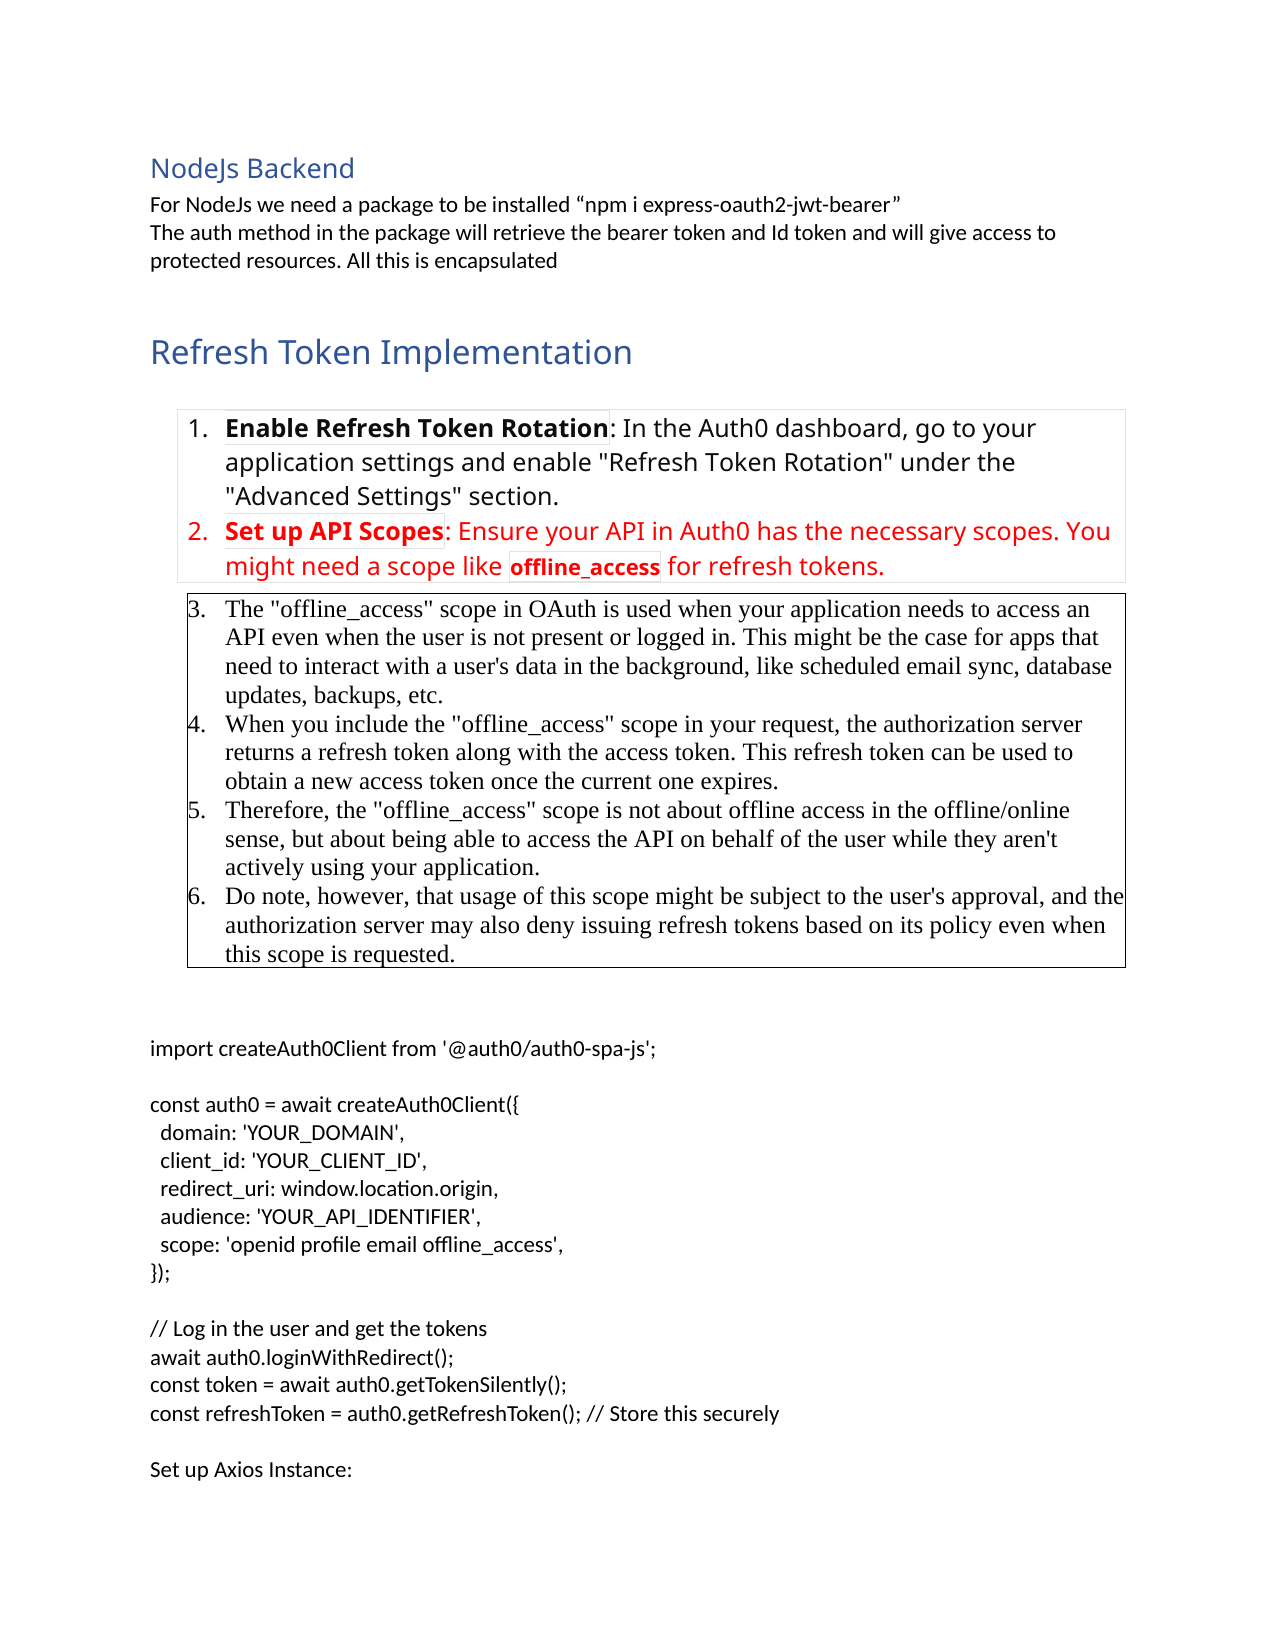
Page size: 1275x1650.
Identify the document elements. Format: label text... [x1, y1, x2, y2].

text const refreshToken = auth0.getRefreshToken(); // Store this securely [150, 1399, 1125, 1427]
text }); [150, 1258, 1125, 1287]
text Set up Axios Instance: [150, 1455, 1125, 1483]
list Do note, however, that usage of this scope might be subject to the user's approval, and the authorization server may also deny issuing refresh tokens based on its policy even when this scope is requested. [188, 881, 1125, 967]
text domain: 'YOUR_DOMAIN', [150, 1118, 1125, 1146]
text The auth method in the package will retrieve the bearer token and Id token and will give access to protected resources. All this is encapsulated [150, 218, 1125, 274]
list Therefore, the "offline_access" scope is not about offline access in the offline/online sense, but about being able to access the API on behalf of the user while they aren't actively using your application. [188, 794, 1125, 881]
text // Log in the user and get the tokens [150, 1314, 1125, 1343]
text client_id: 'YOUR_CLIENT_ID', [150, 1146, 1125, 1174]
subtitle Refresh Token Implementation [150, 329, 1125, 374]
list Enable Refresh Token Rotation: In the Auth0 dashboard, go to your application settings and enable "Refresh Token Rotation" under the "Advanced Settings" section. [178, 410, 1125, 512]
text scope: 'openid profile email offline_access', [150, 1231, 1125, 1258]
text For NodeJs we need a package to be installed “npm i express-oauth2-jwt-bearer” [150, 190, 1125, 218]
text audience: 'YOUR_API_IDENTIFIER', [150, 1202, 1125, 1231]
text const token = await auth0.getTokenSilently(); [150, 1371, 1125, 1399]
text redirect_uri: window.location.origin, [150, 1174, 1125, 1202]
text await auth0.loginWithRedirect(); [150, 1343, 1125, 1371]
text import createAuth0Client from '@auth0/auth0-spa-js'; [150, 1034, 1125, 1062]
list The "offline_access" scope in OAuth is used when your application needs to access an API even when the user is not present or logged in. This might be the case for apps that need to interact with a user's data in the background, like scheduled email sync, database updates, backups, etc. [188, 594, 1125, 708]
list Set up API Scopes: Ensure your API in Auth0 has the necessary scopes. You might need a scope like offline_access for refresh tokens. [178, 512, 1125, 582]
subtitle NodeJs Backend [150, 150, 1125, 187]
text const auth0 = await createAuth0Client({ [150, 1090, 1125, 1118]
list When you include the "offline_access" scope in your request, the authorization server returns a refresh token along with the access token. This refresh token can be used to obtain a new access token once the current one expires. [188, 708, 1125, 794]
